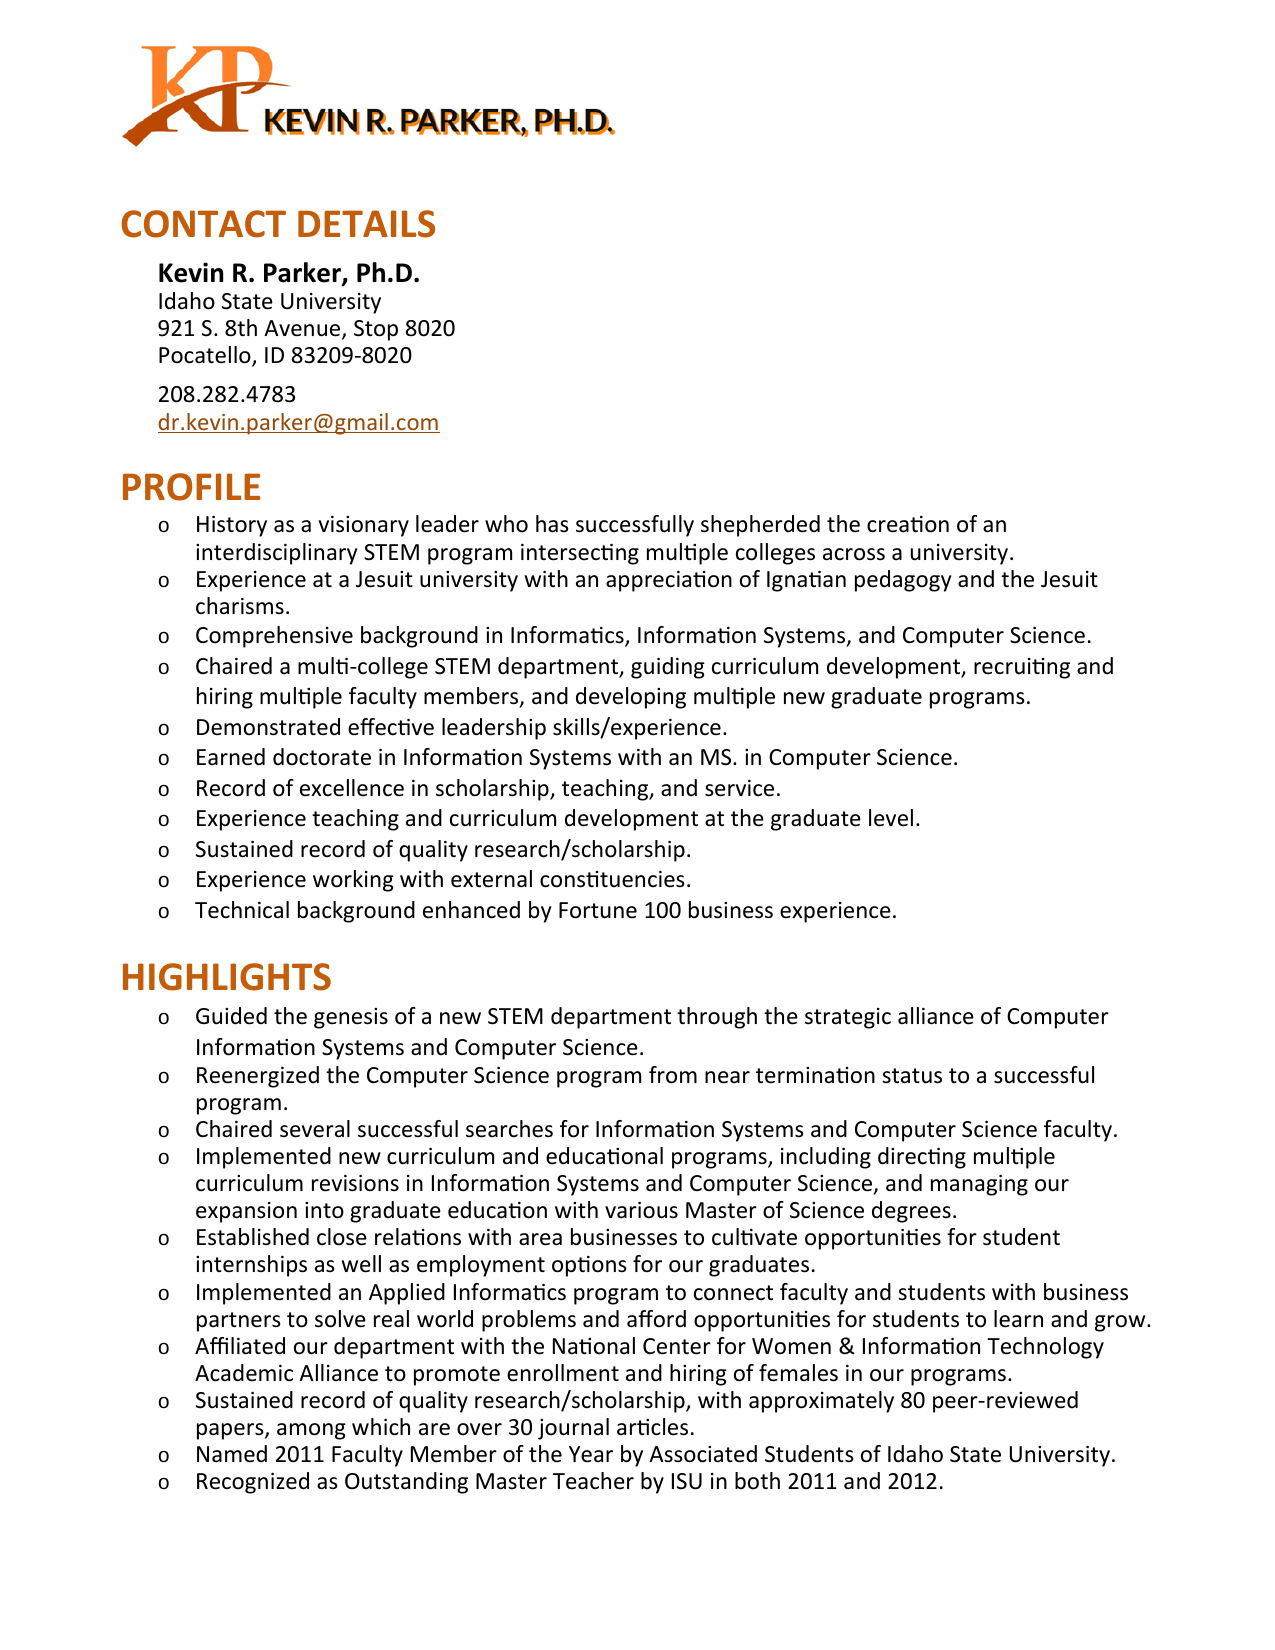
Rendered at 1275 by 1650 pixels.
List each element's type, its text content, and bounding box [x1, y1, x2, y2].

list Technical background enhanced by Fortune 100 business experience. [157, 894, 1155, 925]
list Named 2011 Faculty Member of the Year by Associated Students of Idaho State University. [157, 1441, 1155, 1468]
text PROFILE [120, 460, 1155, 511]
list Sustained record of quality research/scholarship. [157, 833, 1155, 864]
list Affiliated our department with the National Center for Women & Information Technology Academic Alliance to promote enrollment and hiring of females in our programs. [157, 1332, 1155, 1387]
list Implemented new curriculum and educational programs, including directing multiple curriculum revisions in Information Systems and Computer Science, and managing our expansion into graduate education with various Master of Science degrees. [157, 1143, 1155, 1224]
text Kevin R. Parker, Ph.D. Idaho State University 921 S. 8th Avenue, Stop 8020 Pocatello, ID 83209-8020 [157, 260, 1155, 369]
text 208.282.4783 dr.kevin.parker@gmail.com [157, 381, 1155, 435]
list Implemented an Applied Informatics program to connect faculty and students with business partners to solve real world problems and afford opportunities for students to learn and grow. [157, 1278, 1155, 1332]
text HIGHLIGHTS [120, 950, 1155, 1001]
list Comprehensive background in Informatics, Information Systems, and Computer Science. [157, 619, 1155, 650]
list Reenergized the Computer Science program from near termination status to a successful program. [157, 1062, 1155, 1116]
list Established close relations with area businesses to cultivate opportunities for student internships as well as employment options for our graduates. [157, 1224, 1155, 1278]
list Sustained record of quality research/scholarship, with approximately 80 peer-reviewed papers, among which are over 30 journal articles. [157, 1387, 1155, 1441]
list Experience working with external constituencies. [157, 864, 1155, 894]
picture [120, 45, 617, 147]
list Chaired a multi-college STEM department, guiding curriculum development, recruiting and hiring multiple faculty members, and developing multiple new graduate programs. [157, 650, 1155, 711]
list Experience at a Jesuit university with an appreciation of Ignatian pedagogy and the Jesuit charisms. [157, 565, 1155, 619]
text CONTACT DETAILS [120, 197, 1155, 248]
list History as a visionary leader who has successfully shepherded the creation of an interdisciplinary STEM program intersecting multiple colleges across a university. [157, 511, 1155, 565]
list Demonstrated effective leadership skills/experience. [157, 711, 1155, 742]
list Earned doctorate in Information Systems with an MS. in Computer Science. [157, 742, 1155, 772]
list Guided the genesis of a new STEM department through the strategic alliance of Computer Information Systems and Computer Science. [157, 1001, 1155, 1062]
list Experience teaching and curriculum development at the graduate level. [157, 803, 1155, 833]
list Chaired several successful searches for Information Systems and Computer Science faculty. [157, 1116, 1155, 1143]
list Record of excellence in scholarship, teaching, and service. [157, 772, 1155, 803]
